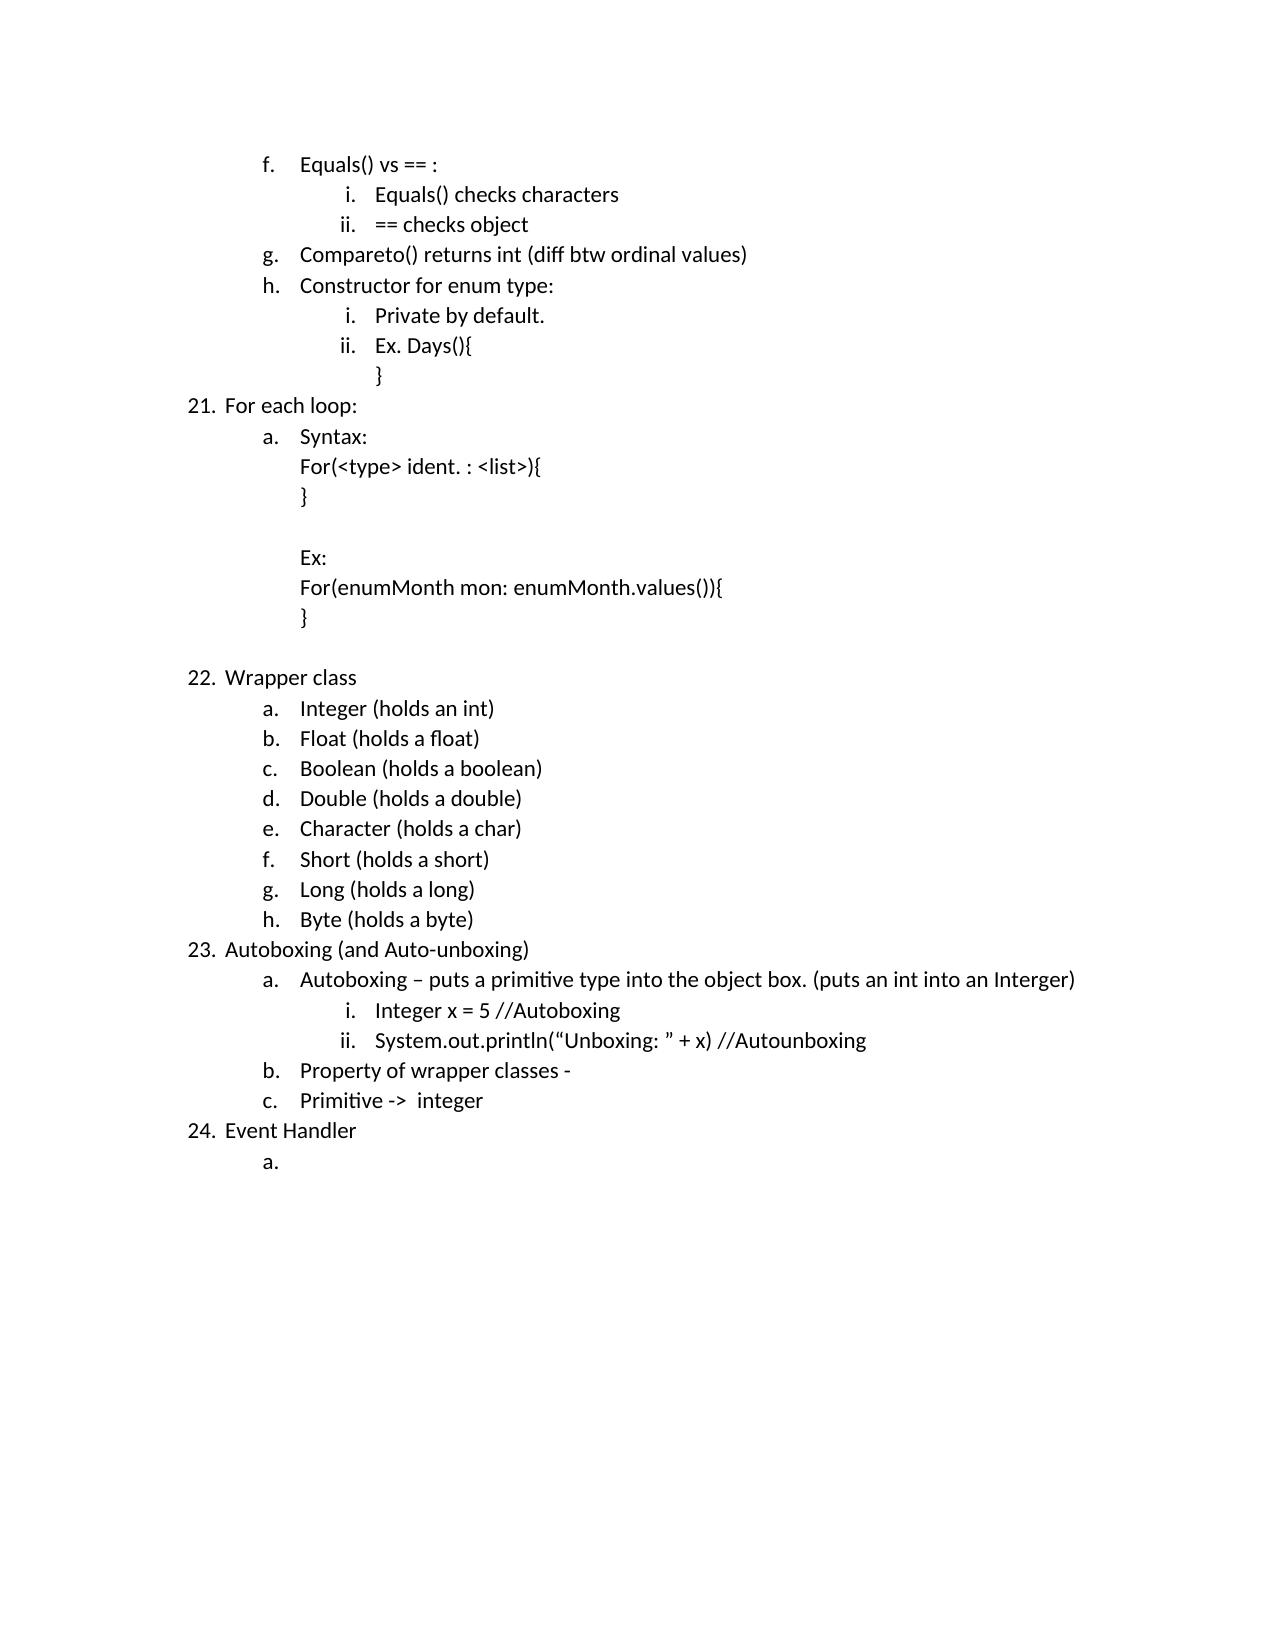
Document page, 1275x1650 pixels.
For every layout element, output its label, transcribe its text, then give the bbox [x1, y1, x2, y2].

list Character (holds a char) [262, 814, 1125, 843]
list Ex. Days(){ [356, 331, 1125, 359]
list Double (holds a double) [262, 784, 1125, 812]
list For(<type> ident. : <list>){ [300, 452, 1125, 480]
list Equals() checks characters [356, 180, 1125, 208]
list Equals() vs == : [262, 150, 1125, 178]
list Compareto() returns int (diff btw ordinal values) [262, 241, 1125, 269]
list Primitive -> integer [262, 1086, 1125, 1114]
list } [300, 482, 1125, 510]
list Property of wrapper classes - [262, 1056, 1125, 1084]
list Constructor for enum type: [262, 271, 1125, 299]
list == checks object [356, 210, 1125, 238]
list Float (holds a float) [262, 724, 1125, 752]
list Wrapper class [187, 663, 1125, 692]
list Event Handler [187, 1117, 1125, 1145]
list Private by default. [356, 301, 1125, 329]
list Boolean (holds a boolean) [262, 754, 1125, 782]
list } [300, 603, 1125, 631]
list Long (holds a long) [262, 875, 1125, 903]
list } [375, 361, 1125, 389]
list For(enumMonth mon: enumMonth.values()){ [300, 573, 1125, 601]
list Autoboxing – puts a primitive type into the object box. (puts an int into an Interger) [262, 966, 1125, 994]
list Short (holds a short) [262, 845, 1125, 873]
list Integer (holds an int) [262, 694, 1125, 722]
list Syntax: [262, 422, 1125, 450]
list Ex: [300, 543, 1125, 571]
list Integer x = 5 //Autoboxing [356, 996, 1125, 1024]
list System.out.println(“Unboxing: ” + x) //Autounboxing [356, 1026, 1125, 1054]
list Byte (holds a byte) [262, 905, 1125, 933]
list Autoboxing (and Auto-unboxing) [187, 935, 1125, 963]
list For each loop: [187, 392, 1125, 420]
